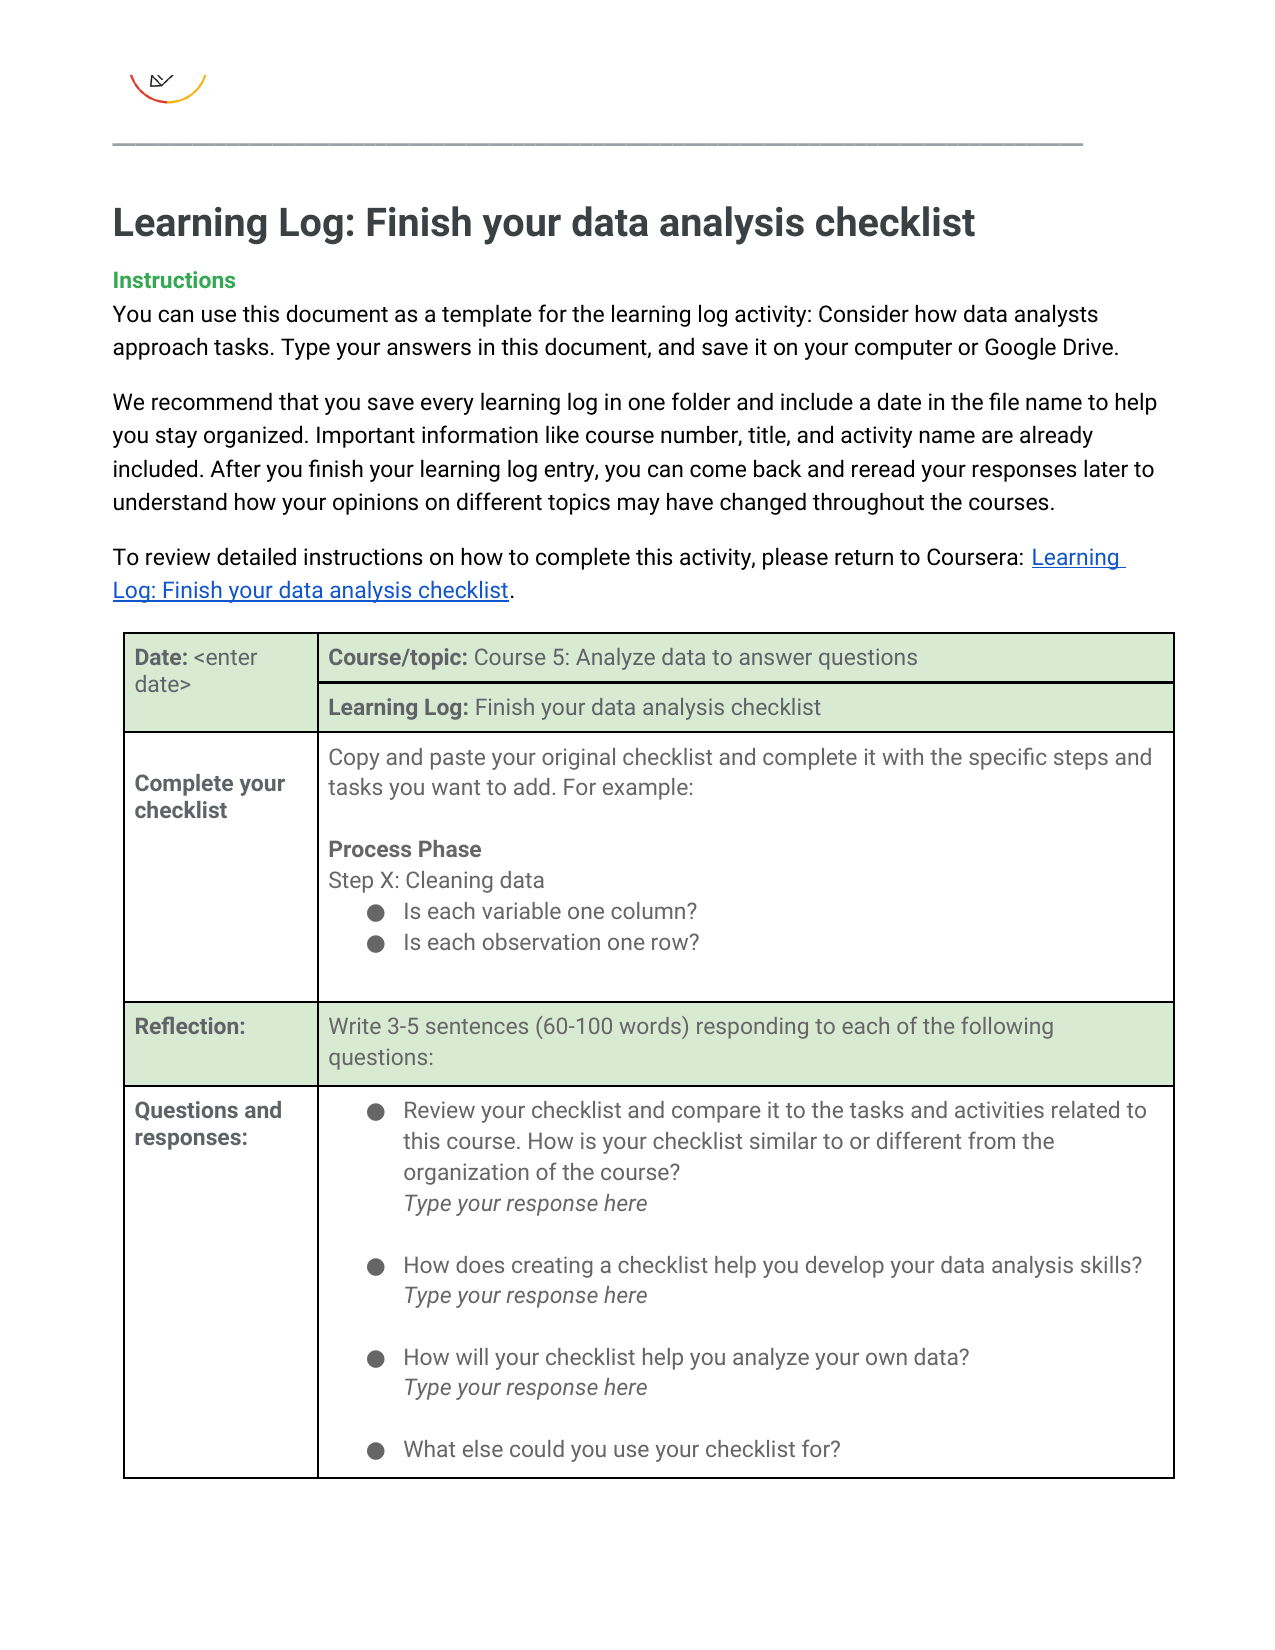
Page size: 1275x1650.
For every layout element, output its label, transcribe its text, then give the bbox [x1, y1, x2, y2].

picture [112, 75, 222, 122]
table_cell Complete your checklist [125, 733, 317, 1001]
text Instructions You can use this document as a template for the learning log activity: Consider how data analysts approach tasks. Type your answers in this document, and save it on your computer or Google Drive. [112, 267, 1162, 361]
table_header Date: <enter date> [125, 634, 317, 731]
table_cell Reflection: [125, 1003, 317, 1085]
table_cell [319, 1087, 1173, 1477]
text To review detailed instructions on how to complete this activity, please return to Coursera: Learning Log: Finish your data analysis checklist. [112, 544, 1162, 604]
text We recommend that you save every learning log in one folder and include a date in the file name to help you stay organized. Important information like course number, title, and activity name are already included. After you finish your learning log entry, you can come back and reread your responses later to understand how your opinions on different topics may have changed throughout the courses. [112, 389, 1162, 516]
table_header Course/topic: Course 5: Analyze data to answer questions [319, 634, 1173, 681]
text Learning Log: Finish your data analysis checklist [112, 200, 1162, 246]
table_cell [125, 1087, 317, 1477]
table_cell Copy and paste your original checklist and complete it with the specific steps and tasks you want to add. For example: Process Phase Step X: Cleaning data Is each variable one column? Is each observation one row? [319, 733, 1173, 1001]
table_cell Write 3-5 sentences (60-100 words) responding to each of the following questions: [319, 1003, 1173, 1085]
table_cell Learning Log: Finish your data analysis checklist [319, 684, 1173, 731]
